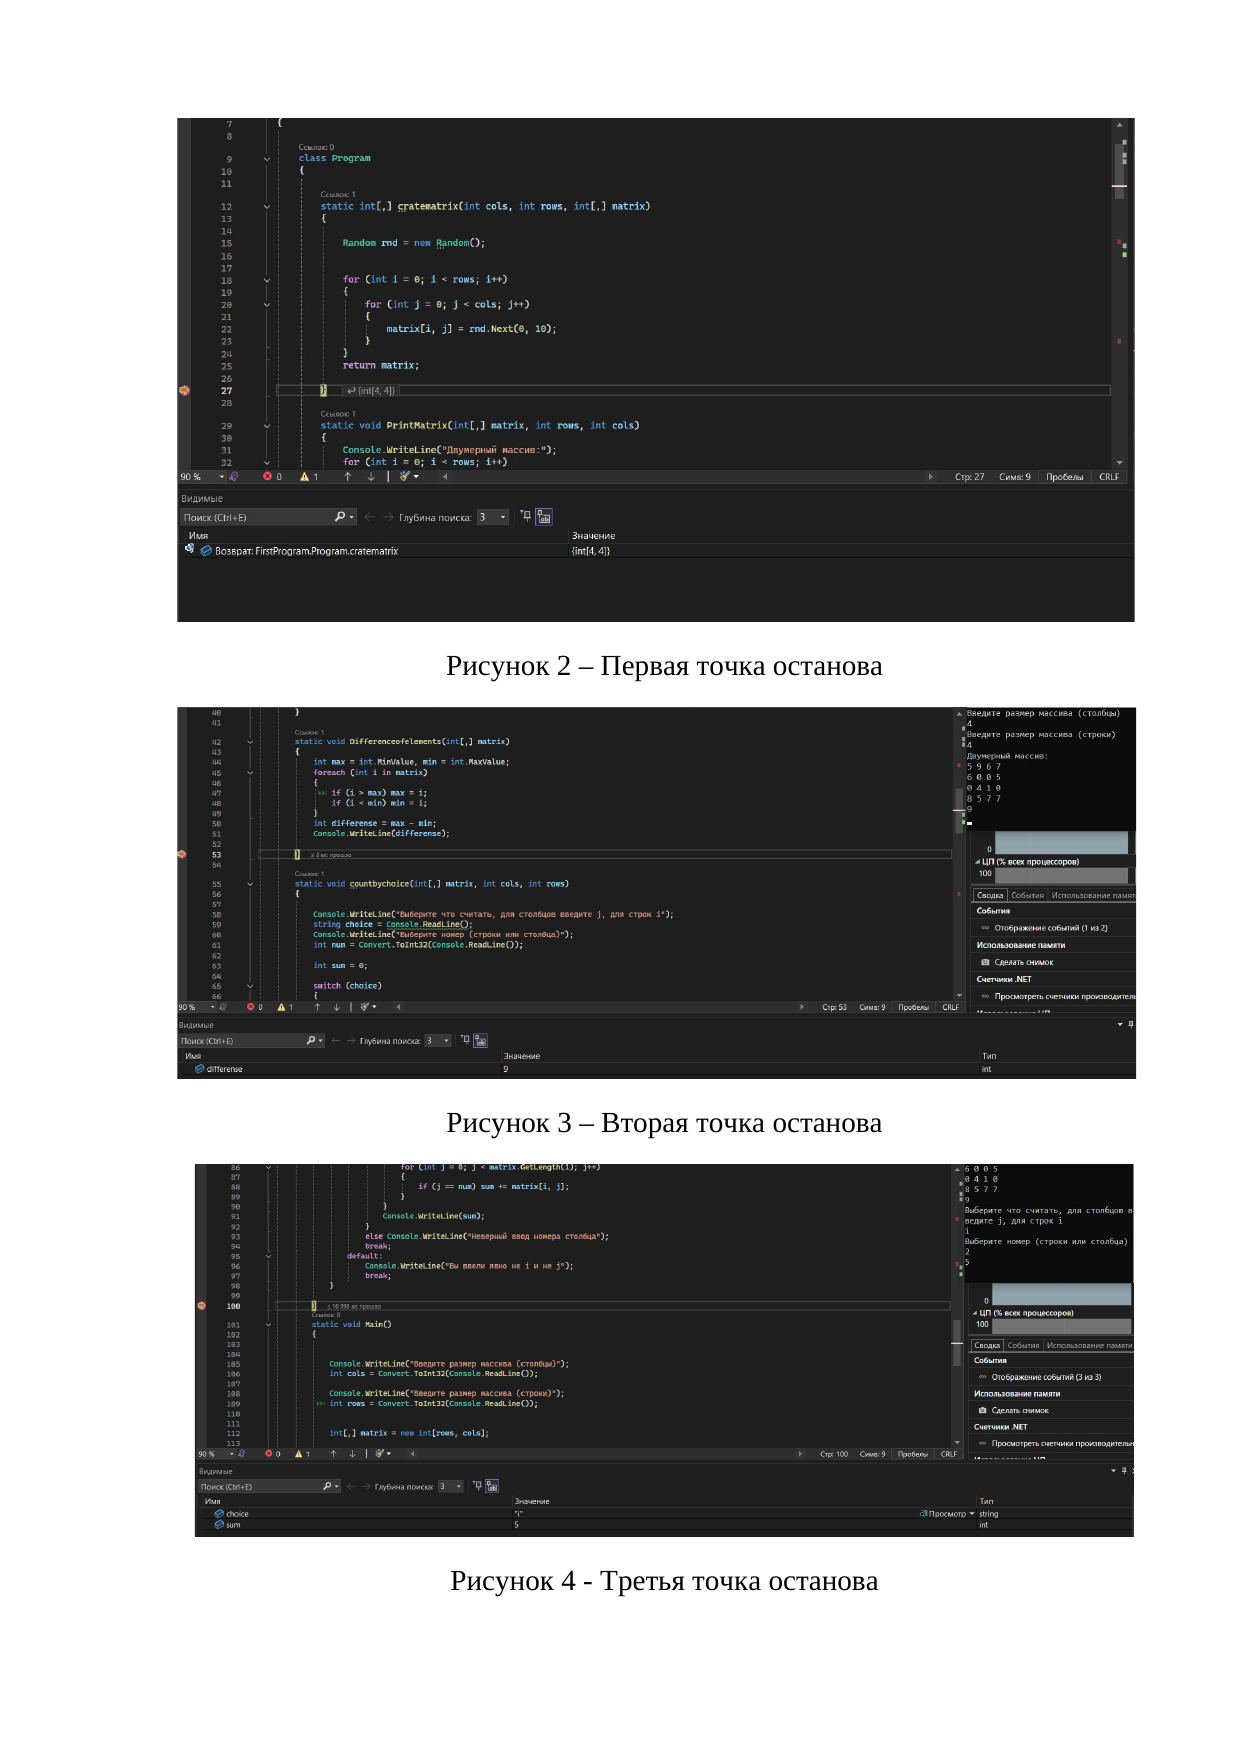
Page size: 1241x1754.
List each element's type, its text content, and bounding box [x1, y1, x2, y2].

picture [194, 1164, 1134, 1537]
text Рисунок 3 – Вторая точка останова [177, 1105, 1152, 1138]
text Рисунок 4 - Третья точка останова [177, 1563, 1152, 1596]
picture [177, 707, 1137, 1079]
picture [177, 118, 1135, 622]
text Рисунок 2 – Первая точка останова [177, 648, 1152, 681]
